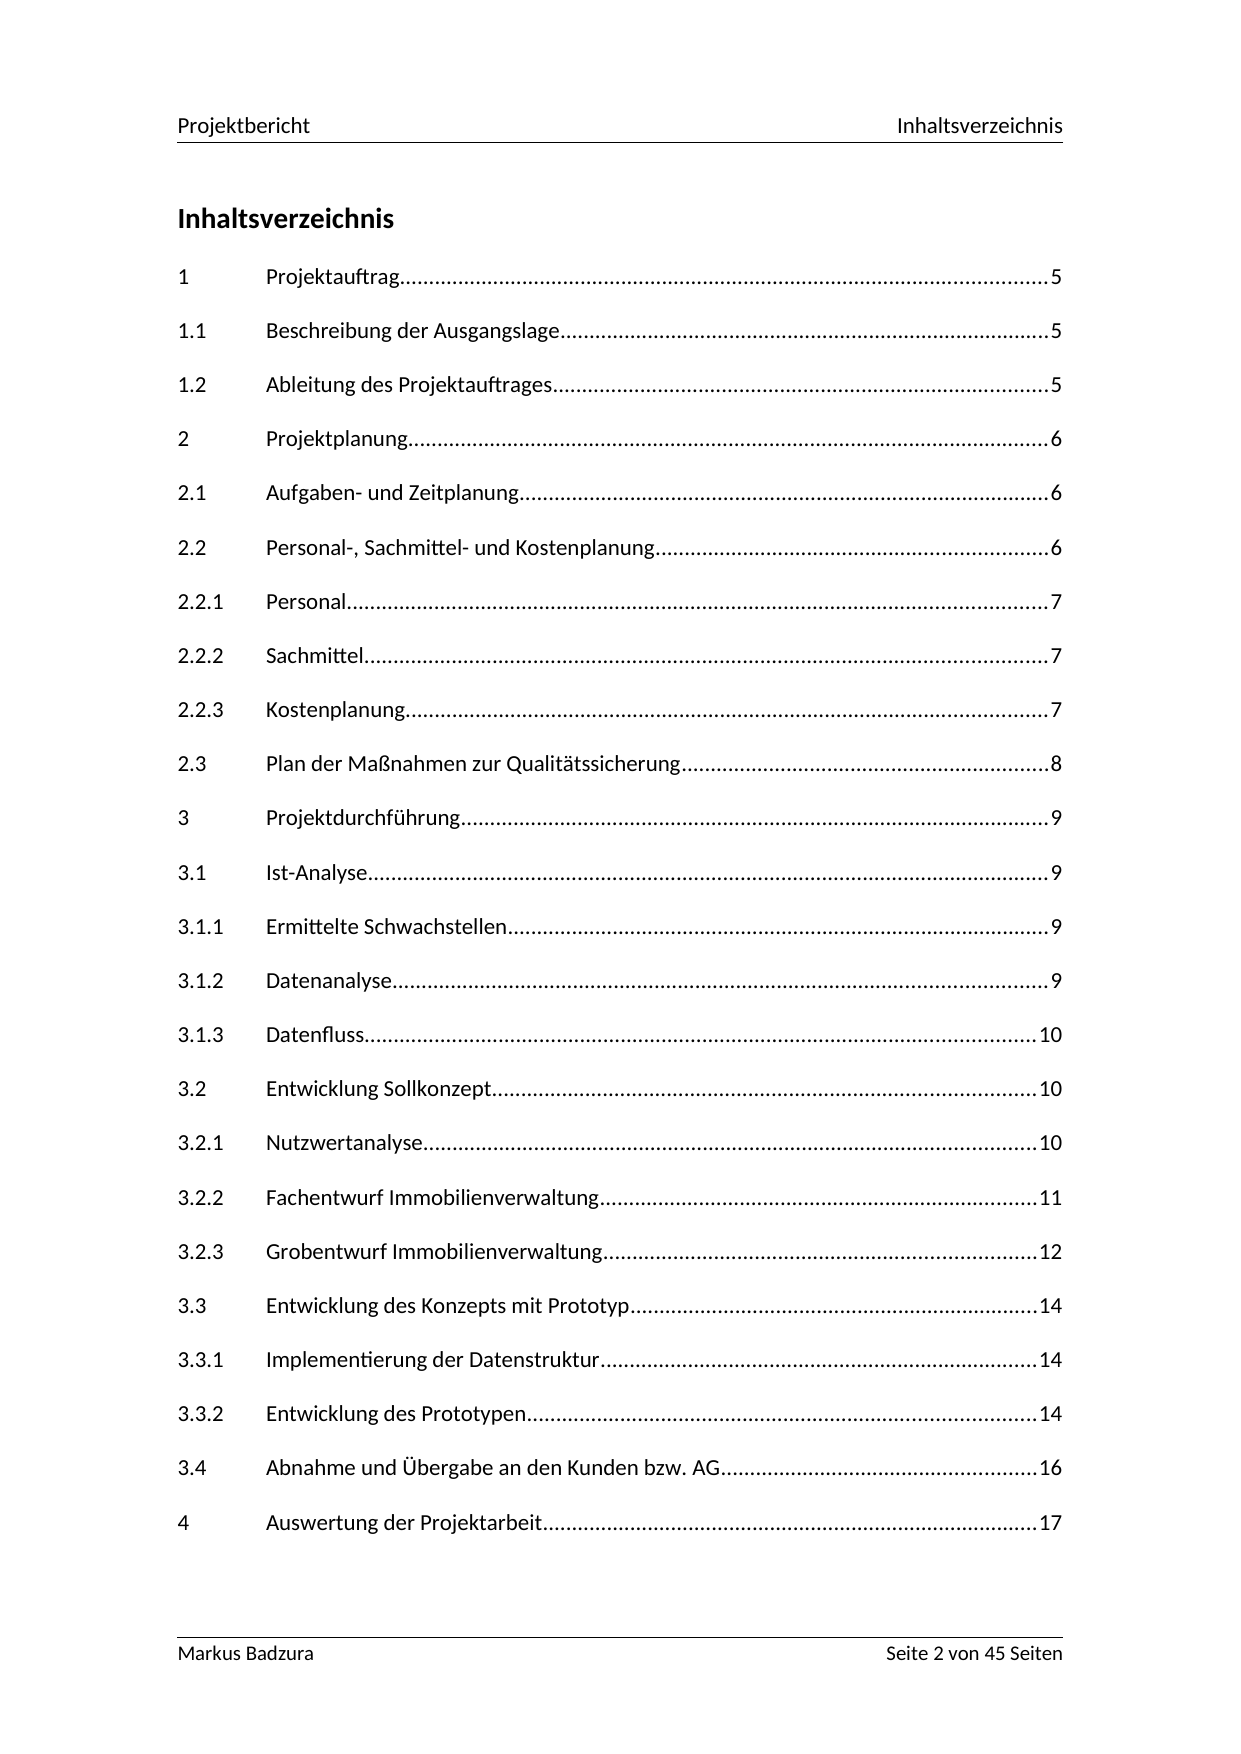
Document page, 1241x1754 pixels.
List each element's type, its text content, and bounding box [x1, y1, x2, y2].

text 2.2 Personal-, Sachmittel- und Kostenplanung 6 [177, 529, 1063, 561]
text 3.2.1 Nutzwertanalyse 10 [177, 1125, 1063, 1157]
text 3.2.3 Grobentwurf Immobilienverwaltung 12 [177, 1234, 1063, 1265]
text 2.2.2 Sachmittel 7 [177, 638, 1063, 669]
text 2 Projektplanung 6 [177, 421, 1063, 452]
text 3.1.2 Datenanalyse 9 [177, 963, 1063, 994]
text 2.2.3 Kostenplanung 7 [177, 692, 1063, 723]
text 3.3.2 Entwicklung des Prototypen 14 [177, 1396, 1063, 1427]
text 3 Projektdurchführung 9 [177, 800, 1063, 832]
text 1.1 Beschreibung der Ausgangslage 5 [177, 313, 1063, 344]
text 3.2.2 Fachentwurf Immobilienverwaltung 11 [177, 1179, 1063, 1211]
text 3.1.3 Datenfluss 10 [177, 1017, 1063, 1048]
text 3.2 Entwicklung Sollkonzept 10 [177, 1071, 1063, 1102]
text 2.1 Aufgaben- und Zeitplanung 6 [177, 475, 1063, 507]
text 2.3 Plan der Maßnahmen zur Qualitätssicherung 8 [177, 746, 1063, 777]
text 3.3 Entwicklung des Konzepts mit Prototyp 14 [177, 1288, 1063, 1319]
text Inhaltsverzeichnis [177, 200, 1063, 236]
text 1 Projektauftrag 5 [177, 259, 1063, 290]
text 3.1.1 Ermittelte Schwachstellen 9 [177, 909, 1063, 940]
text 3.3.1 Implementierung der Datenstruktur 14 [177, 1342, 1063, 1373]
text 3.4 Abnahme und Übergabe an den Kunden bzw. AG 16 [177, 1450, 1063, 1482]
text 4 Auswertung der Projektarbeit 17 [177, 1504, 1063, 1536]
text 3.1 Ist-Analyse 9 [177, 854, 1063, 886]
text 2.2.1 Personal 7 [177, 584, 1063, 615]
text 1.2 Ableitung des Projektauftrages 5 [177, 367, 1063, 398]
